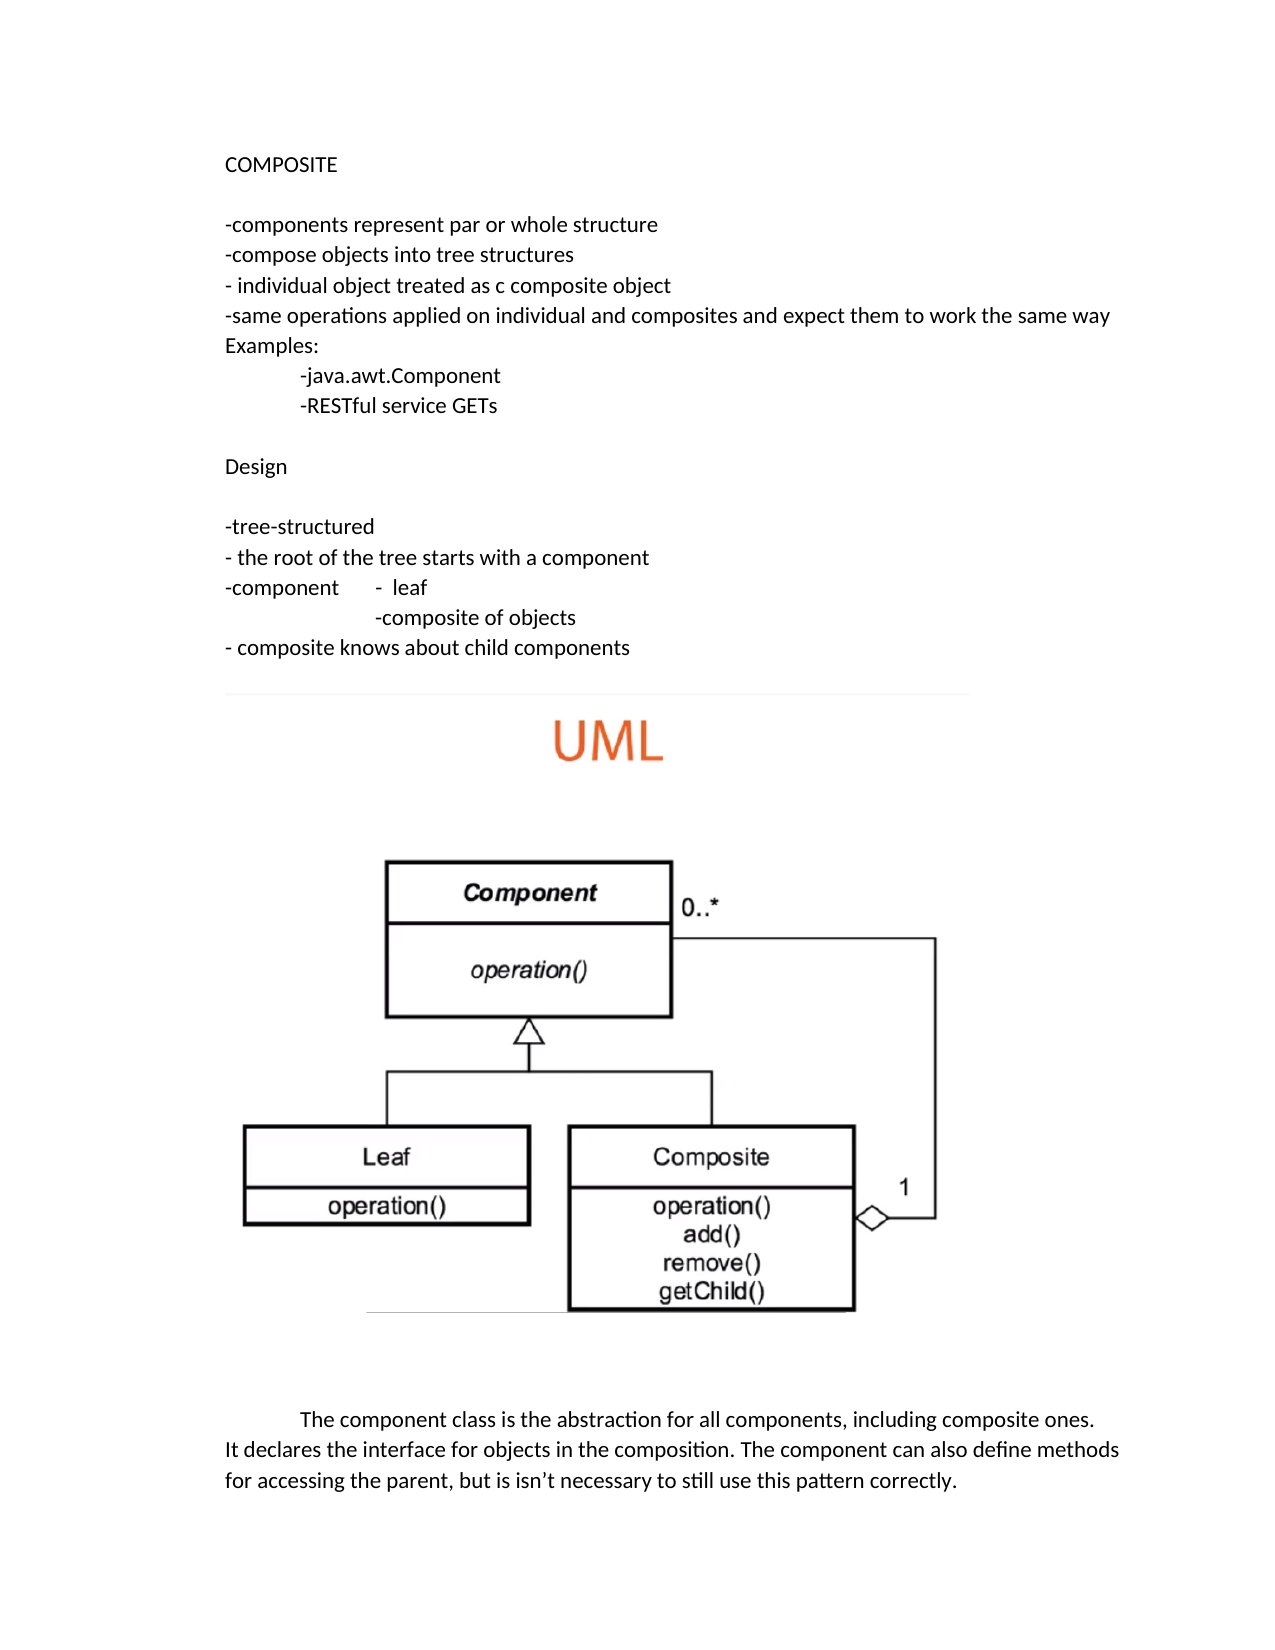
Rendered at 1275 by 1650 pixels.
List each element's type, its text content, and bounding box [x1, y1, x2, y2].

list It declares the interface for objects in the composition. The component can also define methods for accessing the parent, but is isn’t necessary to still use this pattern correctly. [225, 1436, 1125, 1494]
list COMPOSITE [225, 150, 1125, 178]
list -same operations applied on individual and composites and expect them to work the same way [225, 301, 1125, 329]
list -composite of objects [225, 603, 1125, 631]
list Examples: [225, 331, 1125, 359]
list -RESTful service GETs [225, 392, 1125, 420]
list -component - leaf [225, 573, 1125, 601]
list -java.awt.Component [225, 361, 1125, 389]
list -compose objects into tree structures [225, 241, 1125, 269]
list -components represent par or whole structure [225, 210, 1125, 238]
list Design [225, 452, 1125, 480]
picture [225, 693, 970, 1313]
list - composite knows about child components [225, 633, 1125, 661]
list - the root of the tree starts with a component [225, 543, 1125, 571]
list - individual object treated as c composite object [225, 271, 1125, 299]
list The component class is the abstraction for all components, including composite ones. [225, 1405, 1125, 1433]
list -tree-structured [225, 512, 1125, 541]
